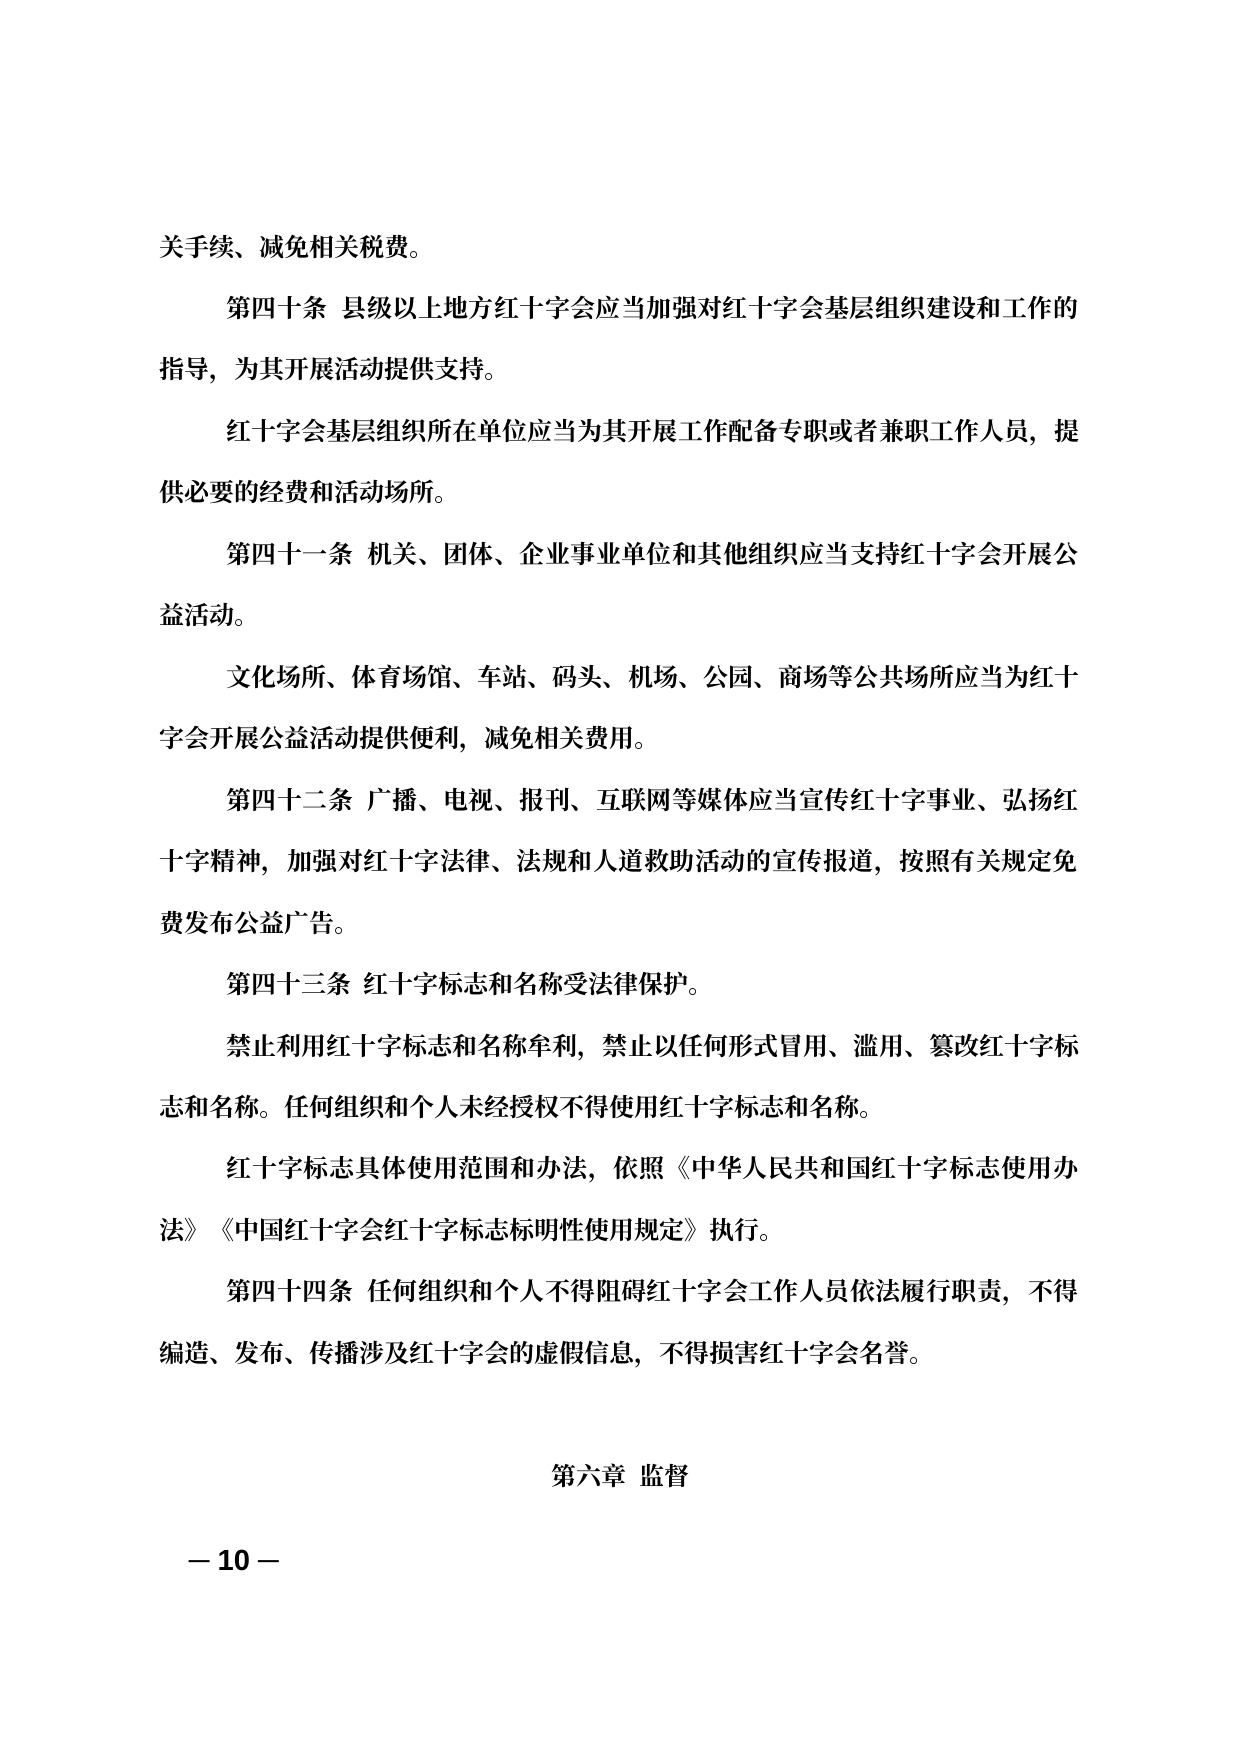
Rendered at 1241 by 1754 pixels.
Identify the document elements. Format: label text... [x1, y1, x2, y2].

text 第四十三条 红十字标志和名称受法律保护。 [159, 944, 1081, 1006]
text 禁止利用红十字标志和名称牟利，禁止以任何形式冒用、滥用、篡改红十字标志和名称。任何组织和个人未经授权不得使用红十字标志和名称。 [159, 1006, 1081, 1129]
text 红十字会基层组织所在单位应当为其开展工作配备专职或者兼职工作人员，提供必要的经费和活动场所。 [159, 391, 1081, 514]
text 第四十四条 任何组织和个人不得阻碍红十字会工作人员依法履行职责，不得编造、发布、传播涉及红十字会的虚假信息，不得损害红十字会名誉。 [159, 1252, 1081, 1374]
text 第四十二条 广播、电视、报刊、互联网等媒体应当宣传红十字事业、弘扬红十字精神，加强对红十字法律、法规和人道救助活动的宣传报道，按照有关规定免费发布公益广告。 [159, 760, 1081, 944]
text 红十字标志具体使用范围和办法，依照《中华人民共和国红十字标志使用办法》《中国红十字会红十字标志标明性使用规定》执行。 [159, 1129, 1081, 1252]
text 第四十一条 机关、团体、企业事业单位和其他组织应当支持红十字会开展公益活动。 [159, 514, 1081, 637]
text 第四十条 县级以上地方红十字会应当加强对红十字会基层组织建设和工作的指导，为其开展活动提供支持。 [159, 268, 1081, 391]
text 文化场所、体育场馆、车站、码头、机场、公园、商场等公共场所应当为红十字会开展公益活动提供便利，减免相关费用。 [159, 637, 1081, 760]
text 第六章 监督 [159, 1436, 1081, 1497]
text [159, 207, 1081, 268]
